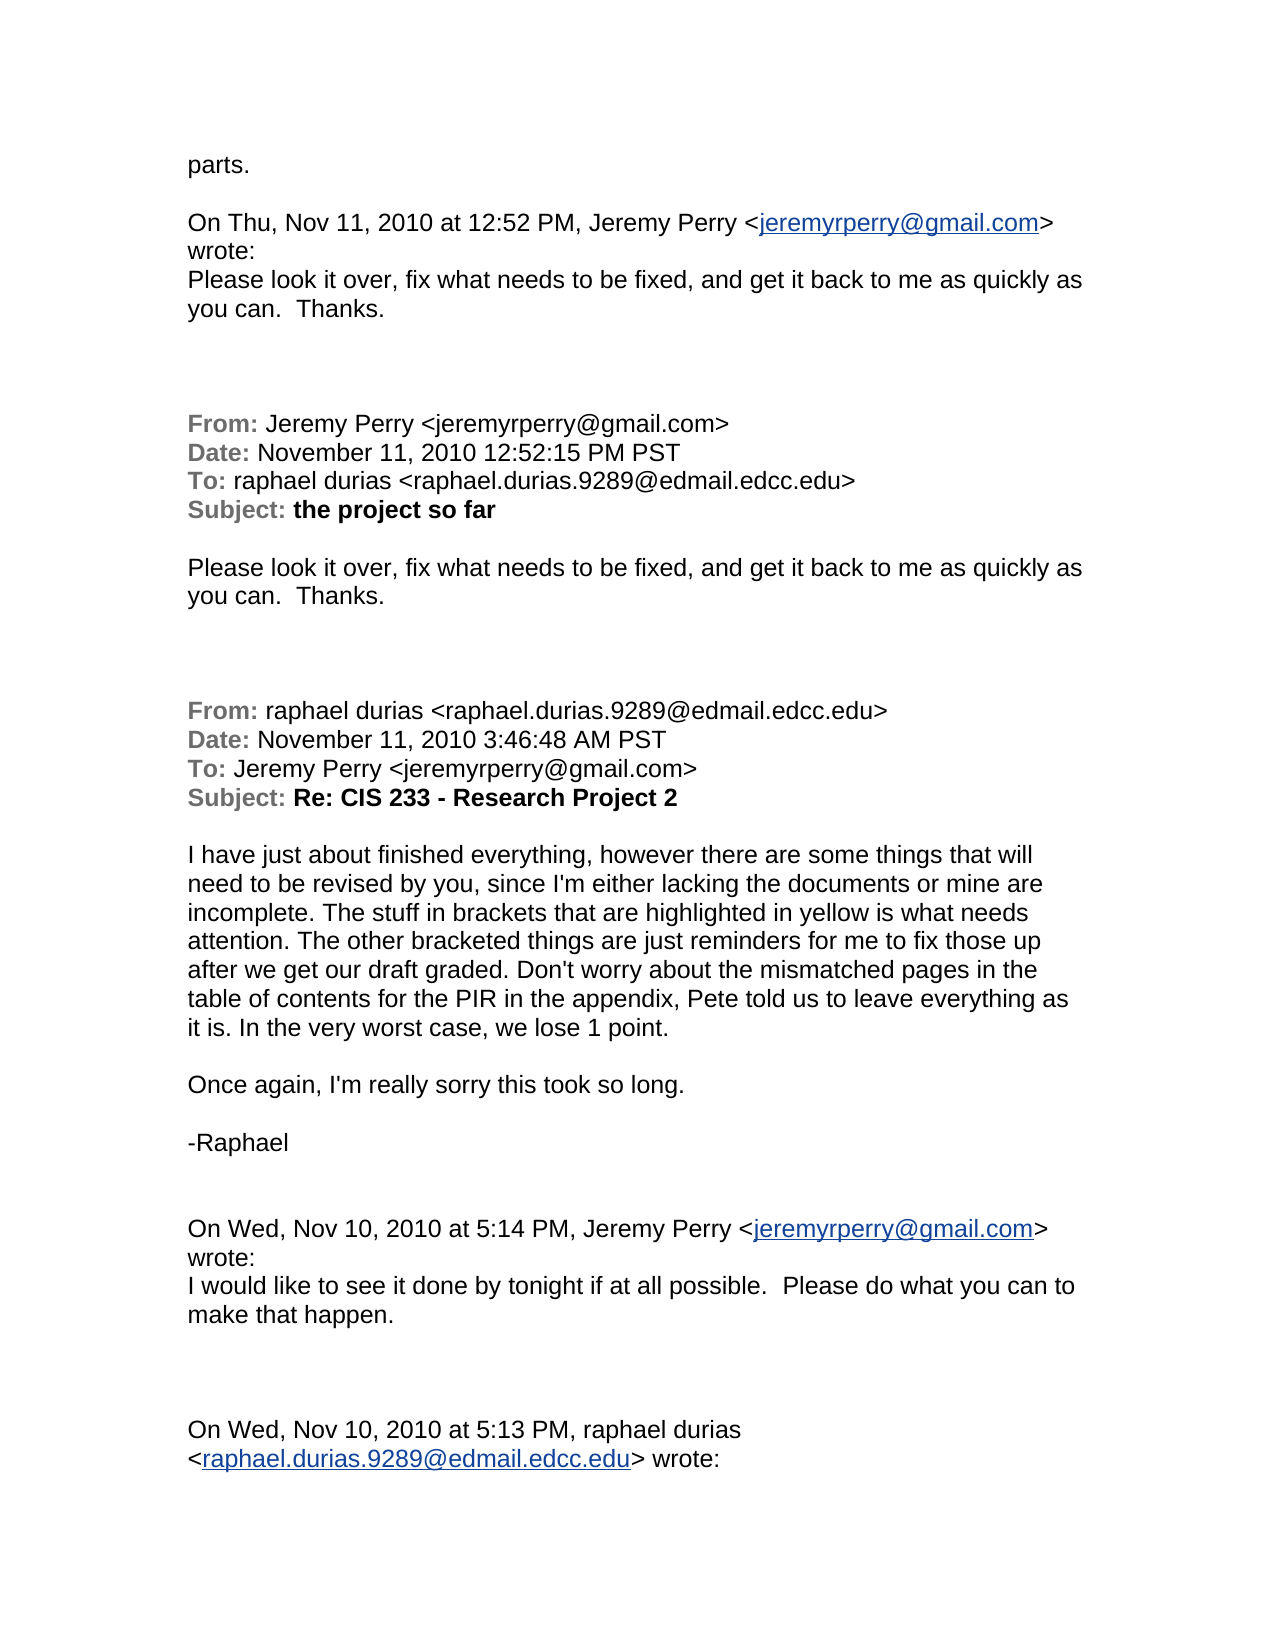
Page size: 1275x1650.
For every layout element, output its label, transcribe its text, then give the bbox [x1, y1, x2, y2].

text Subject: Re: CIS 233 - Research Project 2 [187, 782, 1087, 811]
text From: raphael durias <raphael.durias.9289@edmail.edcc.edu> [187, 696, 1087, 725]
text From: Jeremy Perry <jeremyrperry@gmail.com> [187, 409, 1087, 437]
text I would like to see it done by tonight if at all possible. Please do what you can to make that happen. [187, 1271, 1087, 1329]
text Once again, I'm really sorry this took so long. [187, 1070, 1087, 1099]
text I have just about finished everything, however there are some things that will need to be revised by you, since I'm either lacking the documents or mine are incomplete. The stuff in brackets that are highlighted in yellow is what needs attention. The other bracketed things are just reminders for me to fix those up after we get our draft graded. Don't worry about the mismatched pages in the table of contents for the PIR in the appendix, Pete told us to leave everything as it is. In the very worst case, we lose 1 point. [187, 840, 1087, 1041]
text Date: November 11, 2010 3:46:48 AM PST [187, 725, 1087, 754]
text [187, 150, 1087, 179]
text Please look it over, fix what needs to be fixed, and get it back to me as quickly as you can. Thanks. [187, 265, 1087, 322]
text To: Jeremy Perry <jeremyrperry@gmail.com> [187, 754, 1087, 782]
text -Raphael [187, 1127, 1087, 1156]
text On Wed, Nov 10, 2010 at 5:14 PM, Jeremy Perry ‪<jeremyrperry@gmail.com>‬ wrote: [187, 1214, 1087, 1271]
text To: raphael durias <raphael.durias.9289@edmail.edcc.edu> [187, 466, 1087, 495]
text Please look it over, fix what needs to be fixed, and get it back to me as quickly as you can. Thanks. [187, 552, 1087, 610]
text On Wed, Nov 10, 2010 at 5:13 PM, raphael durias ‪<raphael.durias.9289@edmail.edcc.edu>‬ wrote: [187, 1415, 1087, 1472]
text Date: November 11, 2010 12:52:15 PM PST [187, 437, 1087, 466]
text Subject: the project so far [187, 495, 1087, 524]
text On Thu, Nov 11, 2010 at 12:52 PM, Jeremy Perry ‪<jeremyrperry@gmail.com>‬ wrote: [187, 207, 1087, 265]
